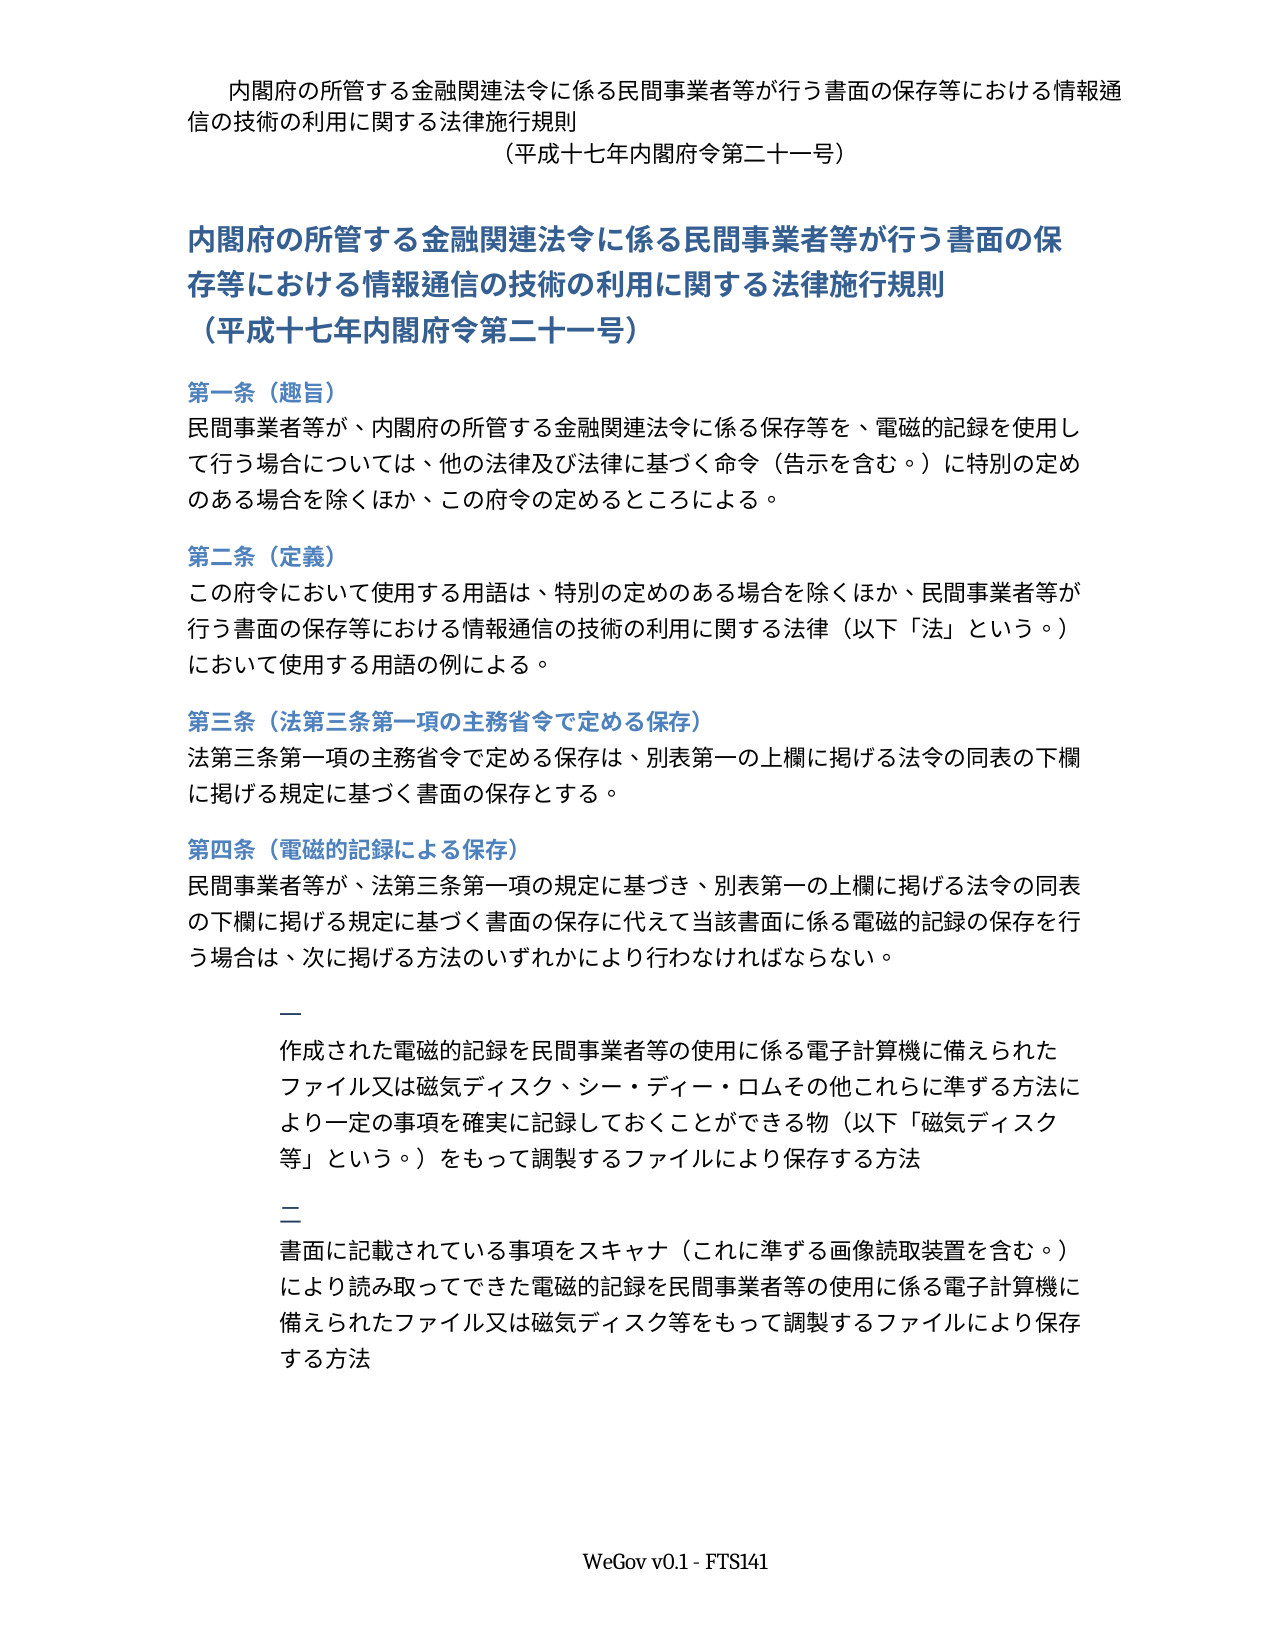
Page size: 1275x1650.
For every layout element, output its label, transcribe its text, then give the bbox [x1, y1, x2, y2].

subtitle 第四条（電磁的記録による保存） [187, 834, 1087, 866]
subtitle 第二条（定義） [187, 541, 1087, 572]
text 民間事業者等が、法第三条第一項の規定に基づき、別表第一の上欄に掲げる法令の同表の下欄に掲げる規定に基づく書面の保存に代えて当該書面に係る電磁的記録の保存を行う場合は、次に掲げる方法のいずれかにより行わなければならない。 [187, 870, 1087, 973]
subtitle 二 [279, 1199, 1087, 1231]
subtitle 一 [279, 999, 1087, 1030]
subtitle 第一条（趣旨） [187, 376, 1087, 408]
subtitle 内閣府の所管する金融関連法令に係る民間事業者等が行う書面の保存等における情報通信の技術の利用に関する法律施行規則 （平成十七年内閣府令第二十一号） [187, 219, 1087, 350]
subtitle 第三条（法第三条第一項の主務省令で定める保存） [187, 706, 1087, 737]
text この府令において使用する用語は、特別の定めのある場合を除くほか、民間事業者等が行う書面の保存等における情報通信の技術の利用に関する法律（以下「法」という。）において使用する用語の例による。 [187, 577, 1087, 680]
text 民間事業者等が、内閣府の所管する金融関連法令に係る保存等を、電磁的記録を使用して行う場合については、他の法律及び法律に基づく命令（告示を含む。）に特別の定めのある場合を除くほか、この府令の定めるところによる。 [187, 412, 1087, 516]
text 法第三条第一項の主務省令で定める保存は、別表第一の上欄に掲げる法令の同表の下欄に掲げる規定に基づく書面の保存とする。 [187, 742, 1087, 809]
text 作成された電磁的記録を民間事業者等の使用に係る電子計算機に備えられたファイル又は磁気ディスク、シー・ディー・ロムその他これらに準ずる方法により一定の事項を確実に記録しておくことができる物（以下「磁気ディスク等」という。）をもって調製するファイルにより保存する方法 [279, 1035, 1087, 1174]
text 書面に記載されている事項をスキャナ（これに準ずる画像読取装置を含む。）により読み取ってできた電磁的記録を民間事業者等の使用に係る電子計算機に備えられたファイル又は磁気ディスク等をもって調製するファイルにより保存する方法 [279, 1235, 1087, 1374]
